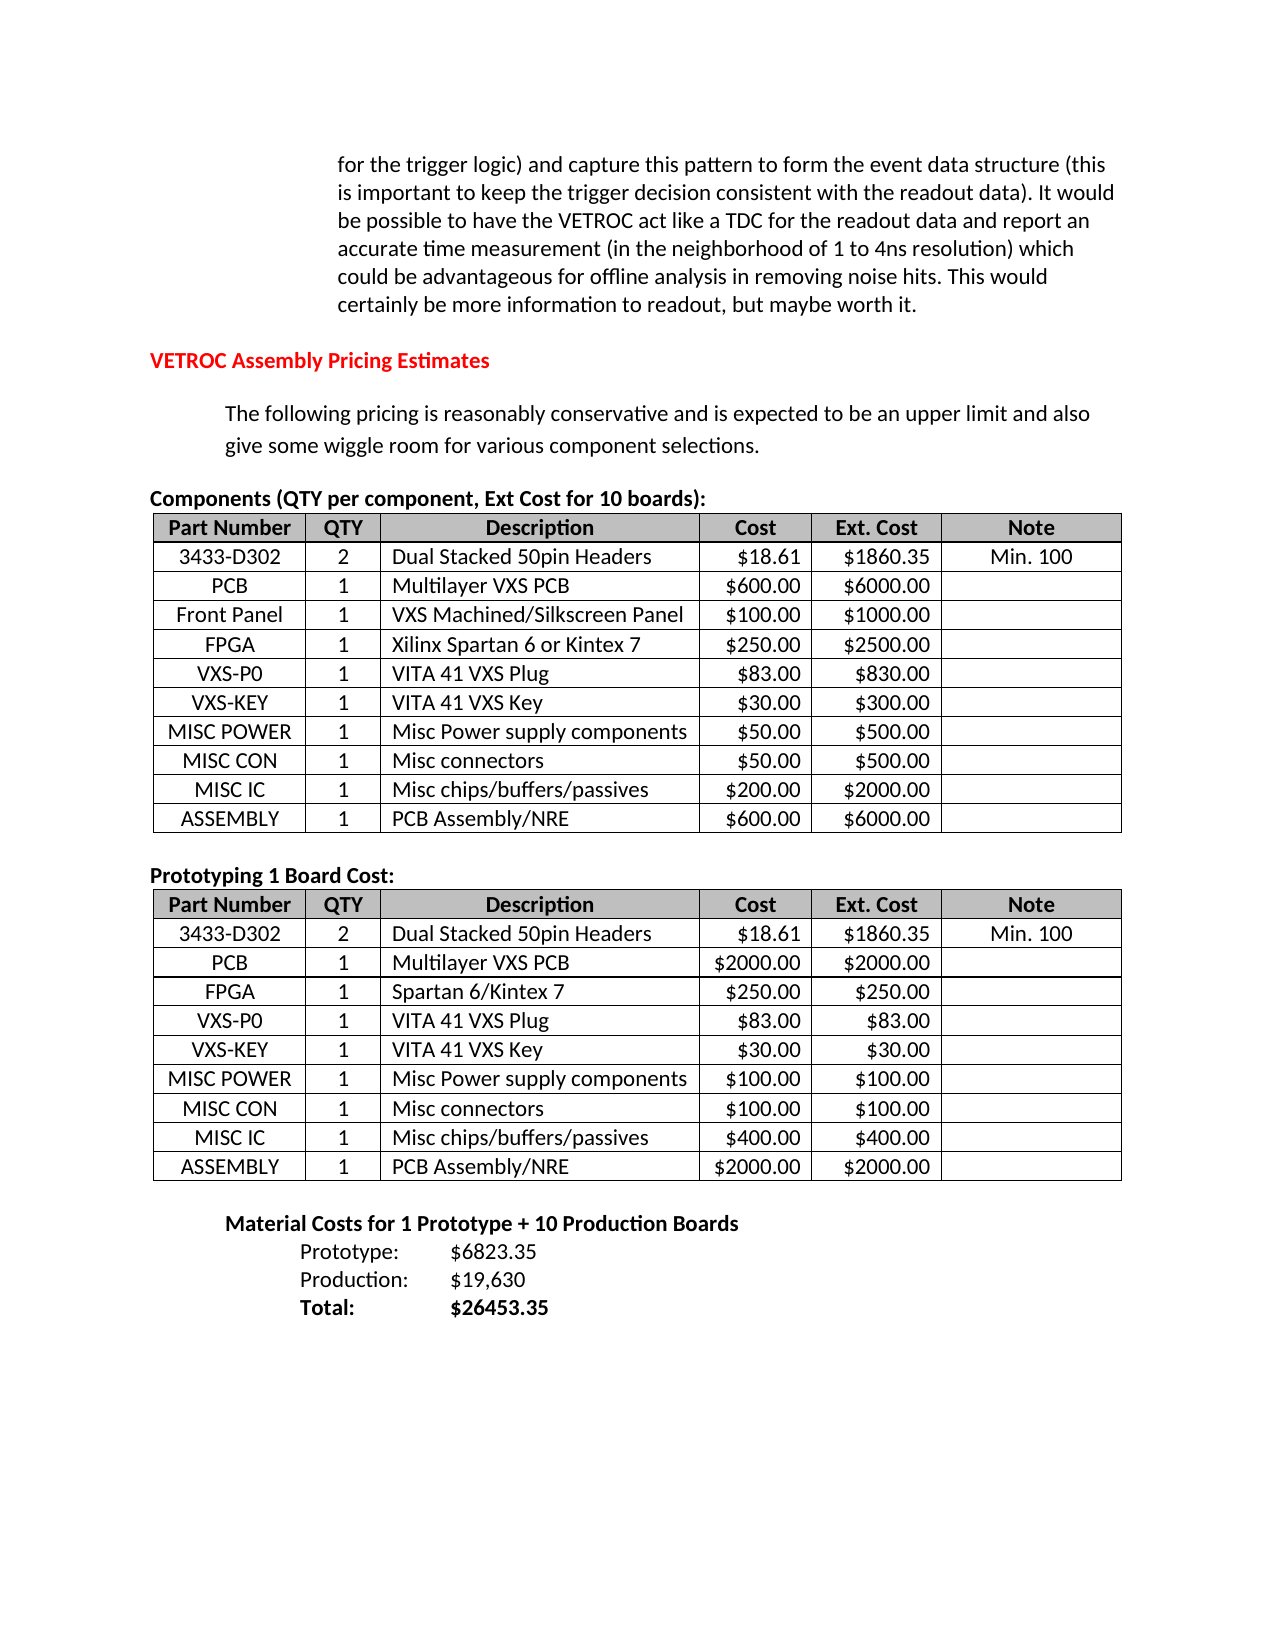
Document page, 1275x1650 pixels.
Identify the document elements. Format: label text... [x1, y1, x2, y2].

table_cell $2000.00 [700, 948, 811, 976]
table_cell 1 [306, 1036, 380, 1063]
table_cell 1 [306, 572, 380, 599]
table_header Note [942, 890, 1121, 918]
table_cell $18.61 [700, 919, 811, 947]
table_cell $100.00 [700, 1065, 811, 1093]
table_cell $830.00 [812, 659, 941, 687]
table_cell PCB [154, 948, 305, 976]
table_cell [942, 601, 1121, 629]
table_cell $83.00 [700, 659, 811, 687]
table_header QTY [306, 890, 380, 918]
table_cell Misc Power supply components [381, 717, 699, 745]
table_cell PCB Assembly/NRE [381, 804, 699, 832]
table_cell $600.00 [700, 804, 811, 832]
table_cell [942, 775, 1121, 803]
table_cell 1 [306, 1123, 380, 1151]
table_cell [942, 717, 1121, 745]
table_header Part Number [154, 514, 305, 541]
table_cell [942, 804, 1121, 832]
table_cell 1 [306, 601, 380, 629]
table_cell $2000.00 [812, 775, 941, 803]
table_cell $1860.35 [812, 543, 941, 571]
table_cell [942, 659, 1121, 687]
table_cell $300.00 [812, 688, 941, 716]
table_cell 1 [306, 659, 380, 687]
table_cell MISC IC [154, 1123, 305, 1151]
table_cell Misc Power supply components [381, 1065, 699, 1093]
table_header Ext. Cost [812, 514, 941, 541]
text Total: $26453.35 [300, 1293, 1125, 1321]
text The following pricing is reasonably conservative and is expected to be an upper limit and also give some wiggle room for various component selections. [225, 399, 1125, 459]
table_cell ASSEMBLY [154, 1152, 305, 1180]
table_cell Xilinx Spartan 6 or Kintex 7 [381, 630, 699, 658]
table_cell ASSEMBLY [154, 804, 305, 832]
table_cell 1 [306, 1065, 380, 1093]
table_header Part Number [154, 890, 305, 918]
table_cell [942, 1094, 1121, 1122]
table_cell 2 [306, 543, 380, 571]
table_cell 1 [306, 948, 380, 976]
text Components (QTY per component, Ext Cost for 10 boards): [150, 484, 1125, 512]
table_cell $100.00 [700, 601, 811, 629]
table_cell [942, 978, 1121, 1005]
table_cell Dual Stacked 50pin Headers [381, 919, 699, 947]
table_cell VXS-KEY [154, 1036, 305, 1063]
table_cell MISC POWER [154, 717, 305, 745]
table_cell FPGA [154, 630, 305, 658]
text Material Costs for 1 Prototype + 10 Production Boards [150, 1209, 1125, 1237]
table_cell MISC POWER [154, 1065, 305, 1093]
table_cell PCB [154, 572, 305, 599]
table_cell [942, 1036, 1121, 1063]
table_cell $30.00 [700, 1036, 811, 1063]
table_cell 1 [306, 1006, 380, 1034]
table_cell 1 [306, 978, 380, 1005]
table_cell VITA 41 VXS Key [381, 688, 699, 716]
table_cell VXS Machined/Silkscreen Panel [381, 601, 699, 629]
table_header QTY [306, 514, 380, 541]
table_cell $500.00 [812, 717, 941, 745]
table_cell 1 [306, 630, 380, 658]
table_cell FPGA [154, 978, 305, 1005]
table_cell [942, 746, 1121, 774]
table_cell $2000.00 [700, 1152, 811, 1180]
table_cell [942, 630, 1121, 658]
table_cell $6000.00 [812, 804, 941, 832]
table_cell $250.00 [700, 630, 811, 658]
table_cell $100.00 [812, 1065, 941, 1093]
table_cell 3433-D302 [154, 543, 305, 571]
text Prototype: $6823.35 [300, 1237, 1125, 1265]
table_cell $2500.00 [812, 630, 941, 658]
table_cell Misc chips/buffers/passives [381, 1123, 699, 1151]
table_cell [942, 1065, 1121, 1093]
table_cell 1 [306, 1094, 380, 1122]
table_cell MISC CON [154, 746, 305, 774]
table_cell [942, 1006, 1121, 1034]
table_cell [942, 1123, 1121, 1151]
table_header Ext. Cost [812, 890, 941, 918]
table_cell 1 [306, 804, 380, 832]
text Prototyping 1 Board Cost: [150, 861, 1125, 889]
table_cell 1 [306, 717, 380, 745]
table_cell $400.00 [812, 1123, 941, 1151]
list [300, 150, 1125, 318]
table_cell [942, 1152, 1121, 1180]
table_cell $100.00 [700, 1094, 811, 1122]
table_cell $6000.00 [812, 572, 941, 599]
table_cell VITA 41 VXS Plug [381, 1006, 699, 1034]
table_cell 1 [306, 688, 380, 716]
table_cell VXS-P0 [154, 1006, 305, 1034]
table_cell Multilayer VXS PCB [381, 948, 699, 976]
table_cell MISC CON [154, 1094, 305, 1122]
table_cell [942, 948, 1121, 976]
table_cell VITA 41 VXS Key [381, 1036, 699, 1063]
text VETROC Assembly Pricing Estimates [150, 346, 1125, 374]
table_cell $200.00 [700, 775, 811, 803]
table_cell MISC IC [154, 775, 305, 803]
table_cell Dual Stacked 50pin Headers [381, 543, 699, 571]
table_cell Misc connectors [381, 1094, 699, 1122]
table_cell $2000.00 [812, 948, 941, 976]
table_cell PCB Assembly/NRE [381, 1152, 699, 1180]
table_header Cost [700, 514, 811, 541]
table_header Description [381, 514, 699, 541]
table_cell VXS-P0 [154, 659, 305, 687]
table_cell $30.00 [812, 1036, 941, 1063]
table_cell Misc connectors [381, 746, 699, 774]
table_cell $250.00 [700, 978, 811, 1005]
table_cell $1860.35 [812, 919, 941, 947]
table_cell VXS-KEY [154, 688, 305, 716]
table_header Cost [700, 890, 811, 918]
table_cell Min. 100 [942, 919, 1121, 947]
table_cell $1000.00 [812, 601, 941, 629]
table_cell $30.00 [700, 688, 811, 716]
table_cell 1 [306, 746, 380, 774]
table_cell $400.00 [700, 1123, 811, 1151]
table_cell $250.00 [812, 978, 941, 1005]
table_cell 2 [306, 919, 380, 947]
text Production: $19,630 [300, 1265, 1125, 1293]
table_cell $600.00 [700, 572, 811, 599]
table_cell [942, 572, 1121, 599]
table_cell $83.00 [700, 1006, 811, 1034]
table_cell $50.00 [700, 746, 811, 774]
table_cell [942, 688, 1121, 716]
table_cell 3433-D302 [154, 919, 305, 947]
table_cell Multilayer VXS PCB [381, 572, 699, 599]
table_cell $500.00 [812, 746, 941, 774]
table_cell $83.00 [812, 1006, 941, 1034]
table_cell VITA 41 VXS Plug [381, 659, 699, 687]
table_cell $50.00 [700, 717, 811, 745]
table_cell Min. 100 [942, 543, 1121, 571]
table_header Note [942, 514, 1121, 541]
table_cell Misc chips/buffers/passives [381, 775, 699, 803]
table_cell Spartan 6/Kintex 7 [381, 978, 699, 1005]
table_cell $100.00 [812, 1094, 941, 1122]
table_header Description [381, 890, 699, 918]
table_cell 1 [306, 1152, 380, 1180]
table_cell 1 [306, 775, 380, 803]
table_cell $2000.00 [812, 1152, 941, 1180]
table_cell $18.61 [700, 543, 811, 571]
table_cell Front Panel [154, 601, 305, 629]
